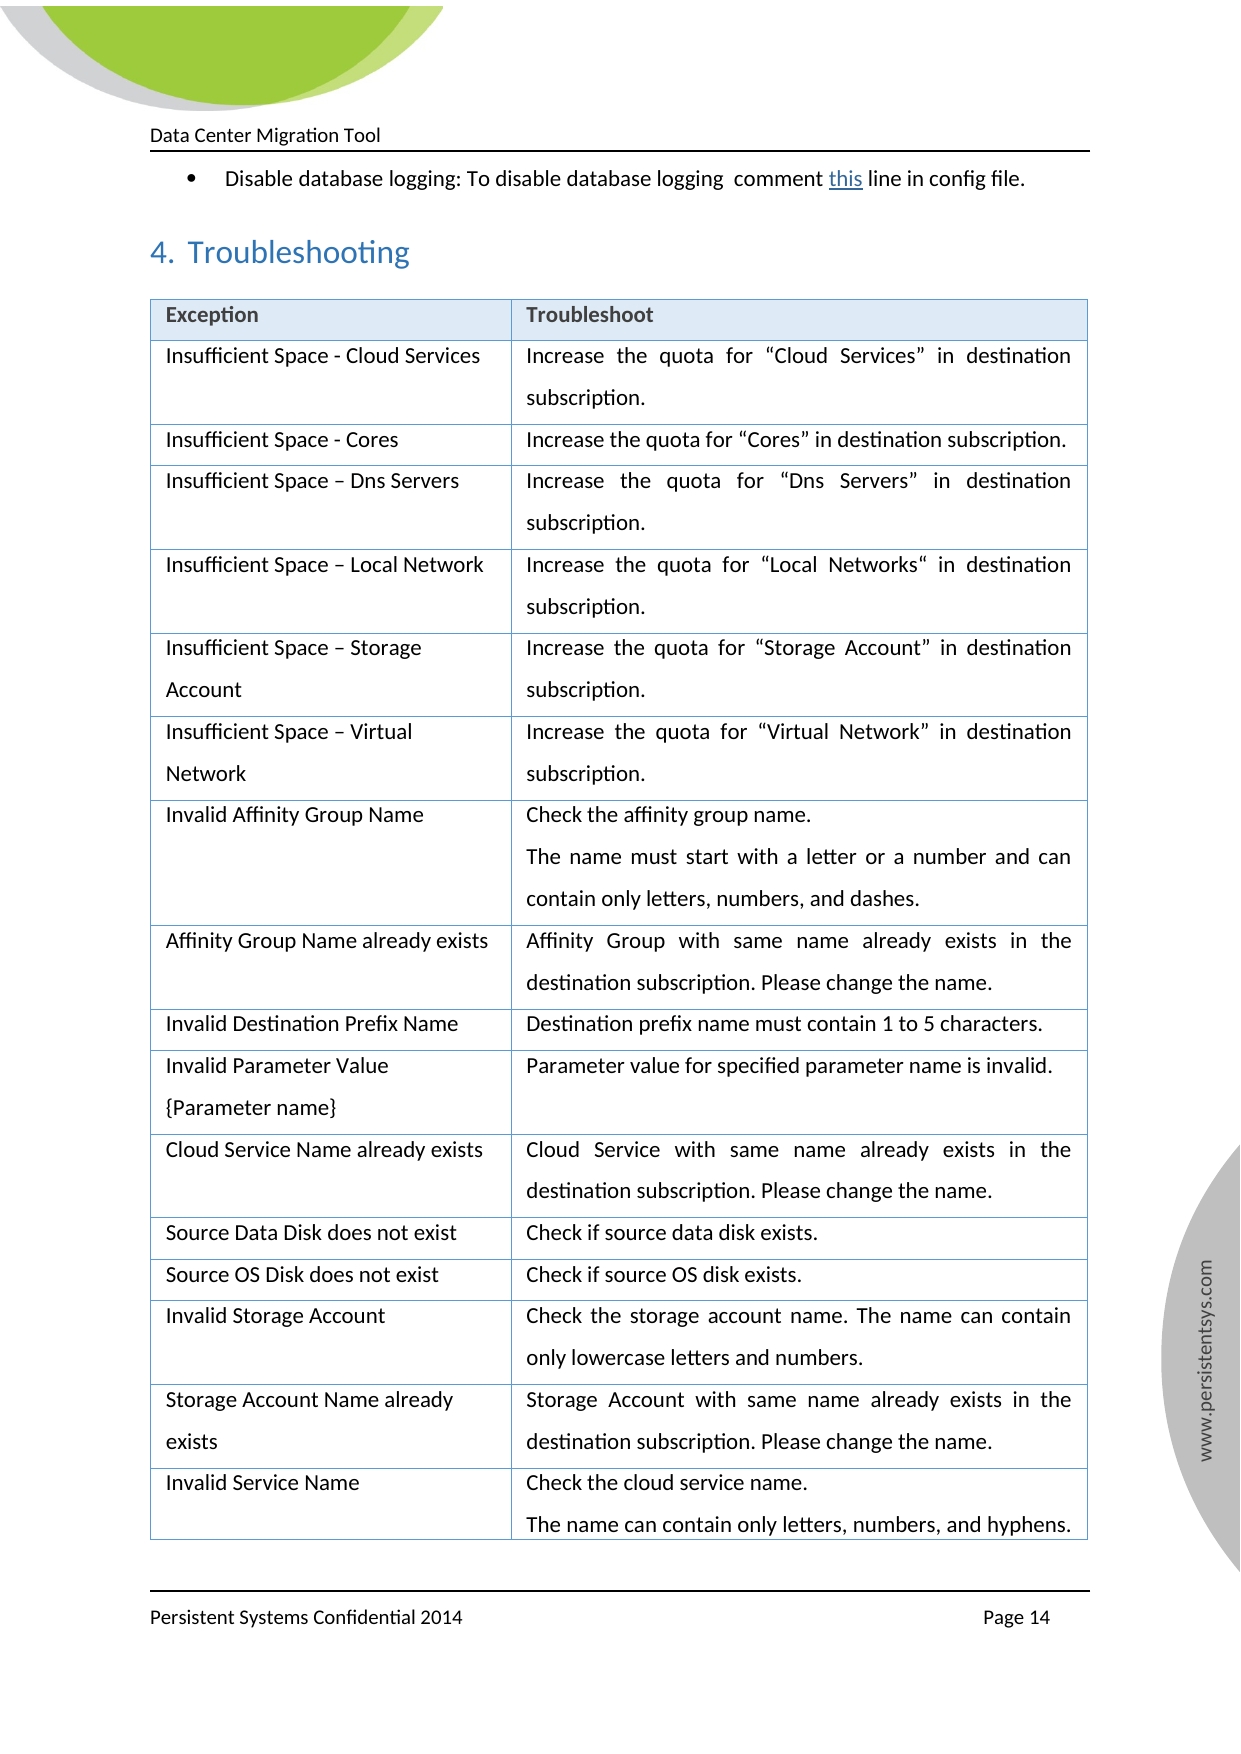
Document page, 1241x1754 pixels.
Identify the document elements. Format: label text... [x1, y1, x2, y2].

table_cell Check the affinity group name. The name must start with a letter or a number and can contain only letters, numbers, and dashes. [512, 801, 1087, 925]
table_cell Destination prefix name must contain 1 to 5 characters. [512, 1010, 1087, 1050]
table_cell Insufficient Space – Virtual Network [151, 717, 511, 799]
table_cell Invalid Affinity Group Name [151, 801, 511, 925]
table_cell Increase the quota for “Cloud Services” in destination subscription. [512, 341, 1087, 424]
table_cell Check if source data disk exists. [512, 1218, 1087, 1259]
table_cell Storage Account with same name already exists in the destination subscription. Please change the name. [512, 1385, 1087, 1467]
table_header Exception [151, 300, 511, 340]
table_cell Affinity Group with same name already exists in the destination subscription. Please change the name. [512, 926, 1087, 1008]
table_cell Insufficient Space – Dns Servers [151, 466, 511, 549]
table_cell Increase the quota for “Local Networks“ in destination subscription. [512, 550, 1087, 632]
table_cell Increase the quota for “Cores” in destination subscription. [512, 425, 1087, 465]
table_cell Invalid Parameter Value {Parameter name} [151, 1051, 511, 1134]
table_cell Insufficient Space – Local Network [151, 550, 511, 632]
table_cell Check the storage account name. The name can contain only lowercase letters and numbers. [512, 1301, 1087, 1384]
table_cell Invalid Storage Account [151, 1301, 511, 1384]
table_cell Check if source OS disk exists. [512, 1260, 1087, 1300]
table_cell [512, 1469, 1087, 1538]
table_cell Cloud Service with same name already exists in the destination subscription. Please change the name. [512, 1135, 1087, 1217]
table_cell Increase the quota for “Dns Servers” in destination subscription. [512, 466, 1087, 549]
table_cell Insufficient Space - Cores [151, 425, 511, 465]
subtitle Troubleshooting [150, 231, 1090, 272]
table_cell Storage Account Name already exists [151, 1385, 511, 1467]
table_cell Cloud Service Name already exists [151, 1135, 511, 1217]
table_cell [151, 1469, 511, 1538]
table_cell Source OS Disk does not exist [151, 1260, 511, 1300]
table_cell Insufficient Space – Storage Account [151, 634, 511, 716]
table_cell Insufficient Space - Cloud Services [151, 341, 511, 424]
table_cell Invalid Destination Prefix Name [151, 1010, 511, 1050]
table_cell Increase the quota for “Storage Account” in destination subscription. [512, 634, 1087, 716]
table_cell Source Data Disk does not exist [151, 1218, 511, 1259]
table_header Troubleshoot [512, 300, 1087, 340]
picture [0, 6, 443, 111]
list Disable database logging: To disable database logging comment this line in config file. [187, 164, 1090, 192]
table_cell Affinity Group Name already exists [151, 926, 511, 1008]
table_cell Parameter value for specified parameter name is invalid. [512, 1051, 1087, 1134]
table_cell Increase the quota for “Virtual Network” in destination subscription. [512, 717, 1087, 799]
